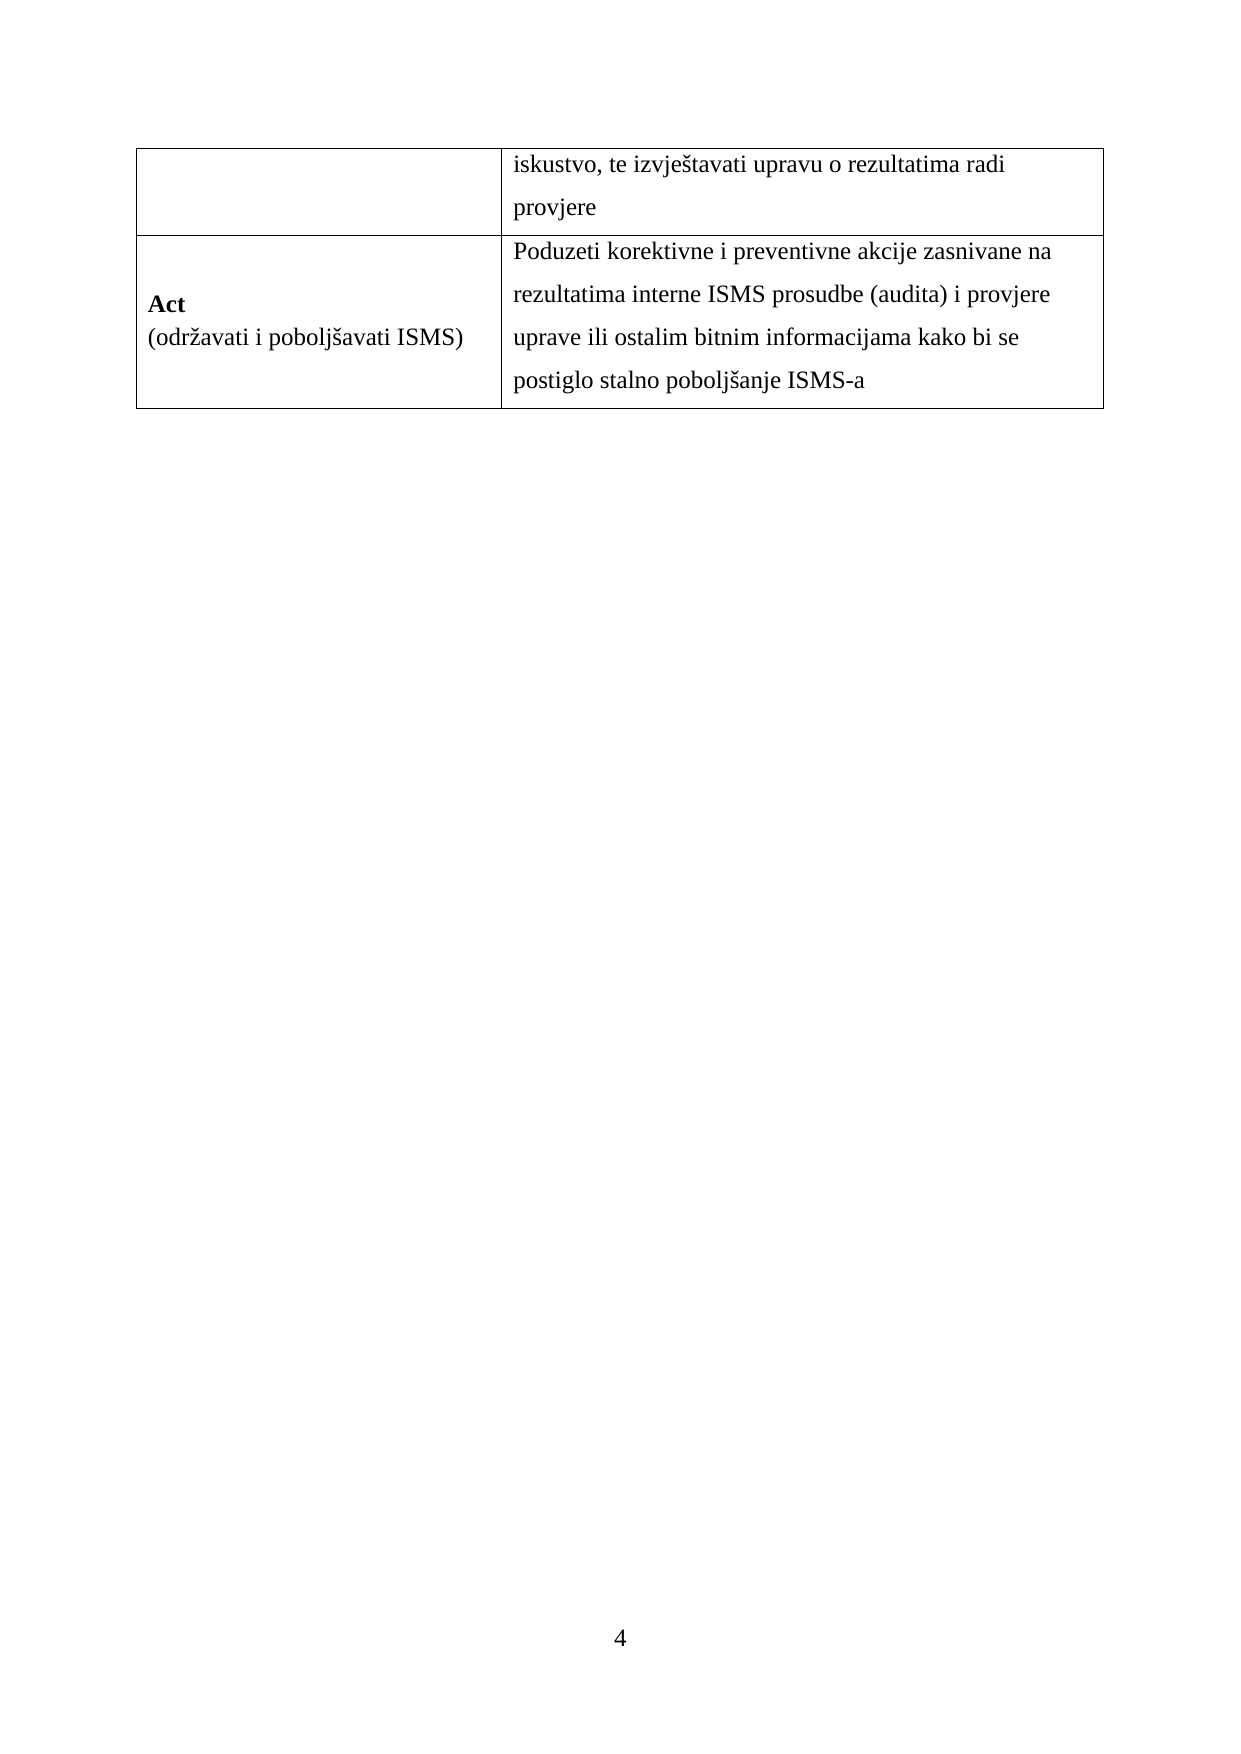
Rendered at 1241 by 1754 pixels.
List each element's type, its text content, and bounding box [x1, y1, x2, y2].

table_cell Act (održavati i poboljšavati ISMS) [137, 236, 501, 408]
table_cell Poduzeti korektivne i preventivne akcije zasnivane na rezultatima interne ISMS prosudbe (audita) i provjere uprave ili ostalim bitnim informacijama kako bi se postiglo stalno poboljšanje ISMS-a [502, 236, 1103, 408]
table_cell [137, 149, 501, 235]
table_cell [502, 149, 1103, 235]
